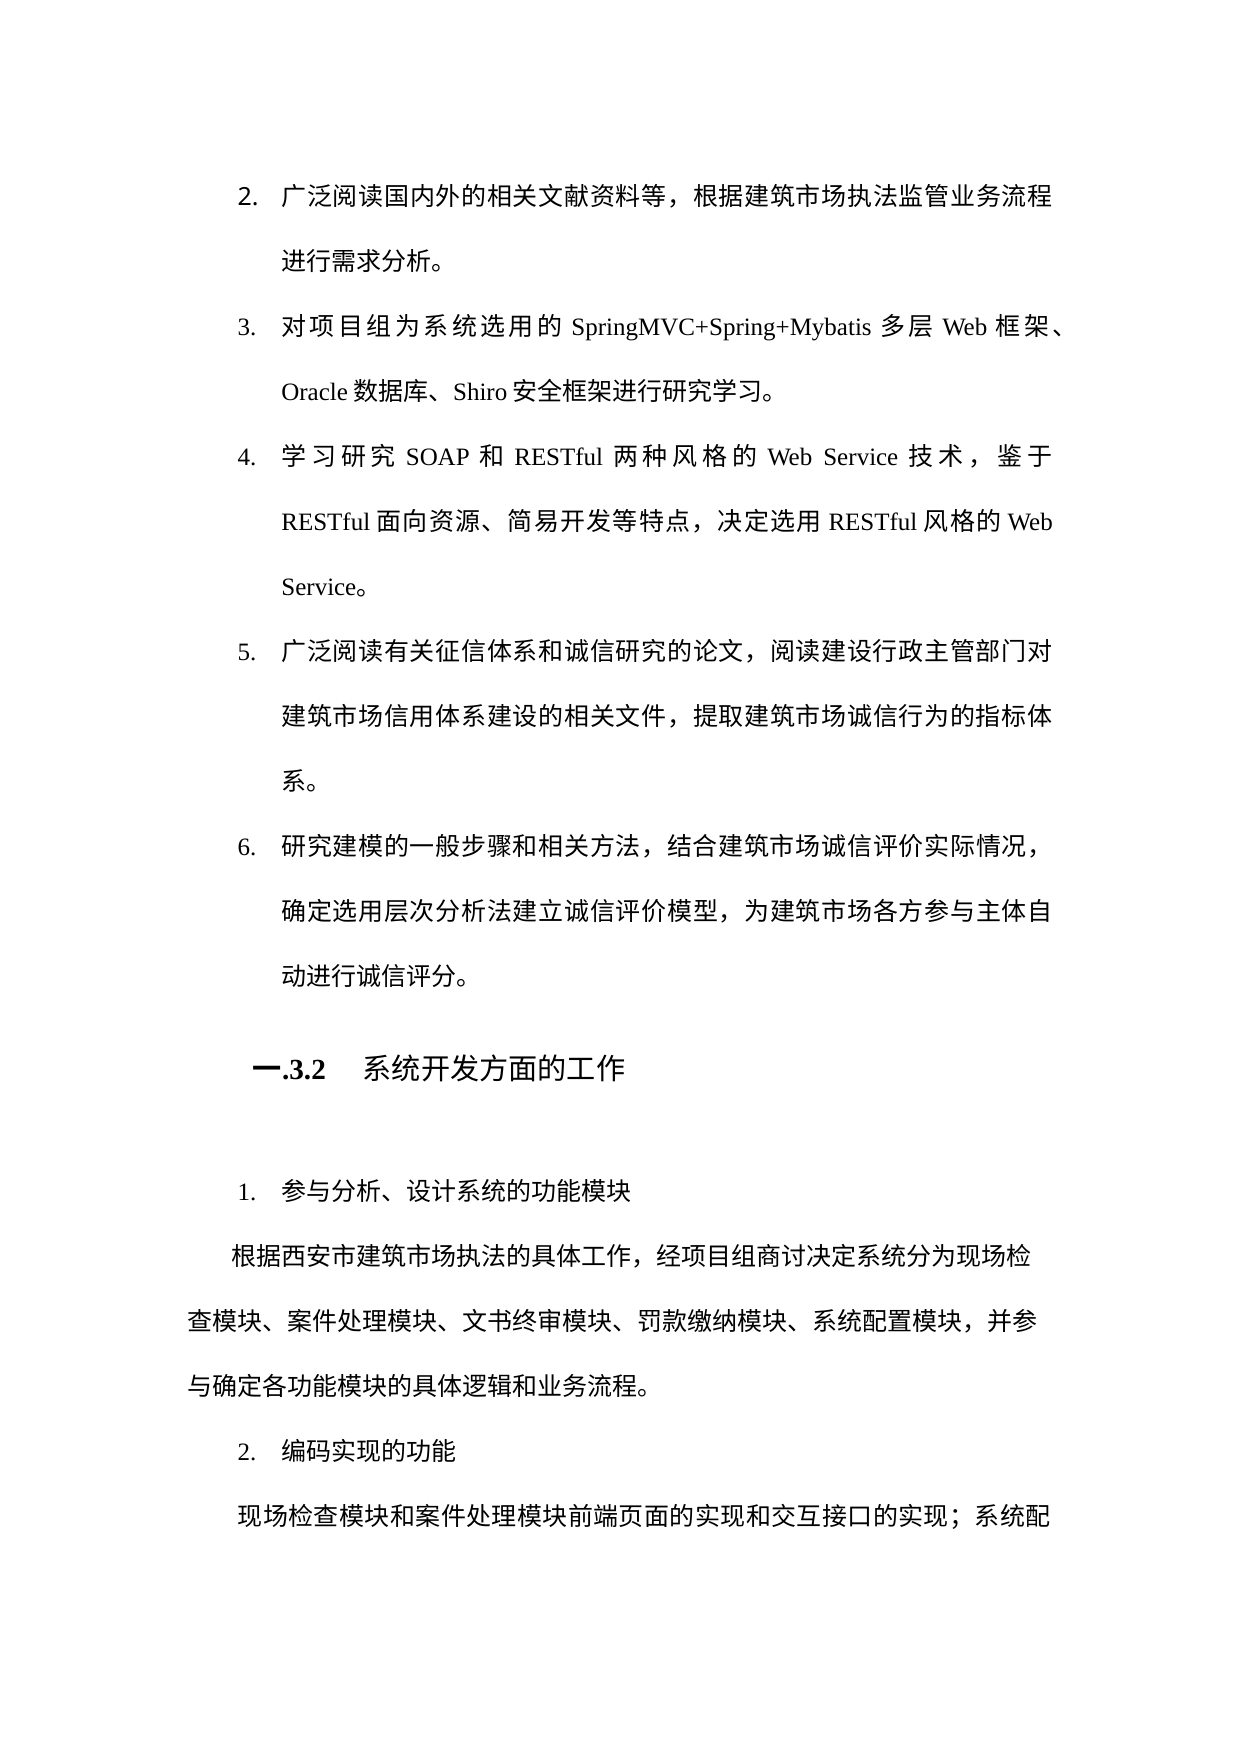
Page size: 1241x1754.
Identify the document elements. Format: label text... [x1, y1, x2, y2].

list 广泛阅读国内外的相关文献资料等，根据建筑市场执法监管业务流程进行需求分析。 [237, 162, 1053, 292]
text 根据西安市建筑市场执法的具体工作，经项目组商讨决定系统分为现场检查模块、案件处理模块、文书终审模块、罚款缴纳模块、系统配置模块，并参与确定各功能模块的具体逻辑和业务流程。 [187, 1222, 1053, 1417]
list 对项目组为系统选用的SpringMVC+Spring+Mybatis多层Web框架、Oracle数据库、Shiro安全框架进行研究学习。 [237, 292, 1053, 422]
list 学习研究SOAP和RESTful两种风格的Web Service技术，鉴于RESTful面向资源、简易开发等特点，决定选用RESTful风格的Web Service。 [237, 422, 1053, 617]
list 广泛阅读有关征信体系和诚信研究的论文，阅读建设行政主管部门对建筑市场信用体系建设的相关文件，提取建筑市场诚信行为的指标体系。 [237, 617, 1053, 812]
list 研究建模的一般步骤和相关方法，结合建筑市场诚信评价实际情况，确定选用层次分析法建立诚信评价模型，为建筑市场各方参与主体自动进行诚信评分。 [237, 812, 1053, 1007]
list 参与分析、设计系统的功能模块 [237, 1157, 1053, 1222]
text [187, 1482, 1053, 1547]
subtitle 系统开发方面的工作 [232, 1034, 1053, 1099]
list 编码实现的功能 [237, 1417, 1053, 1482]
